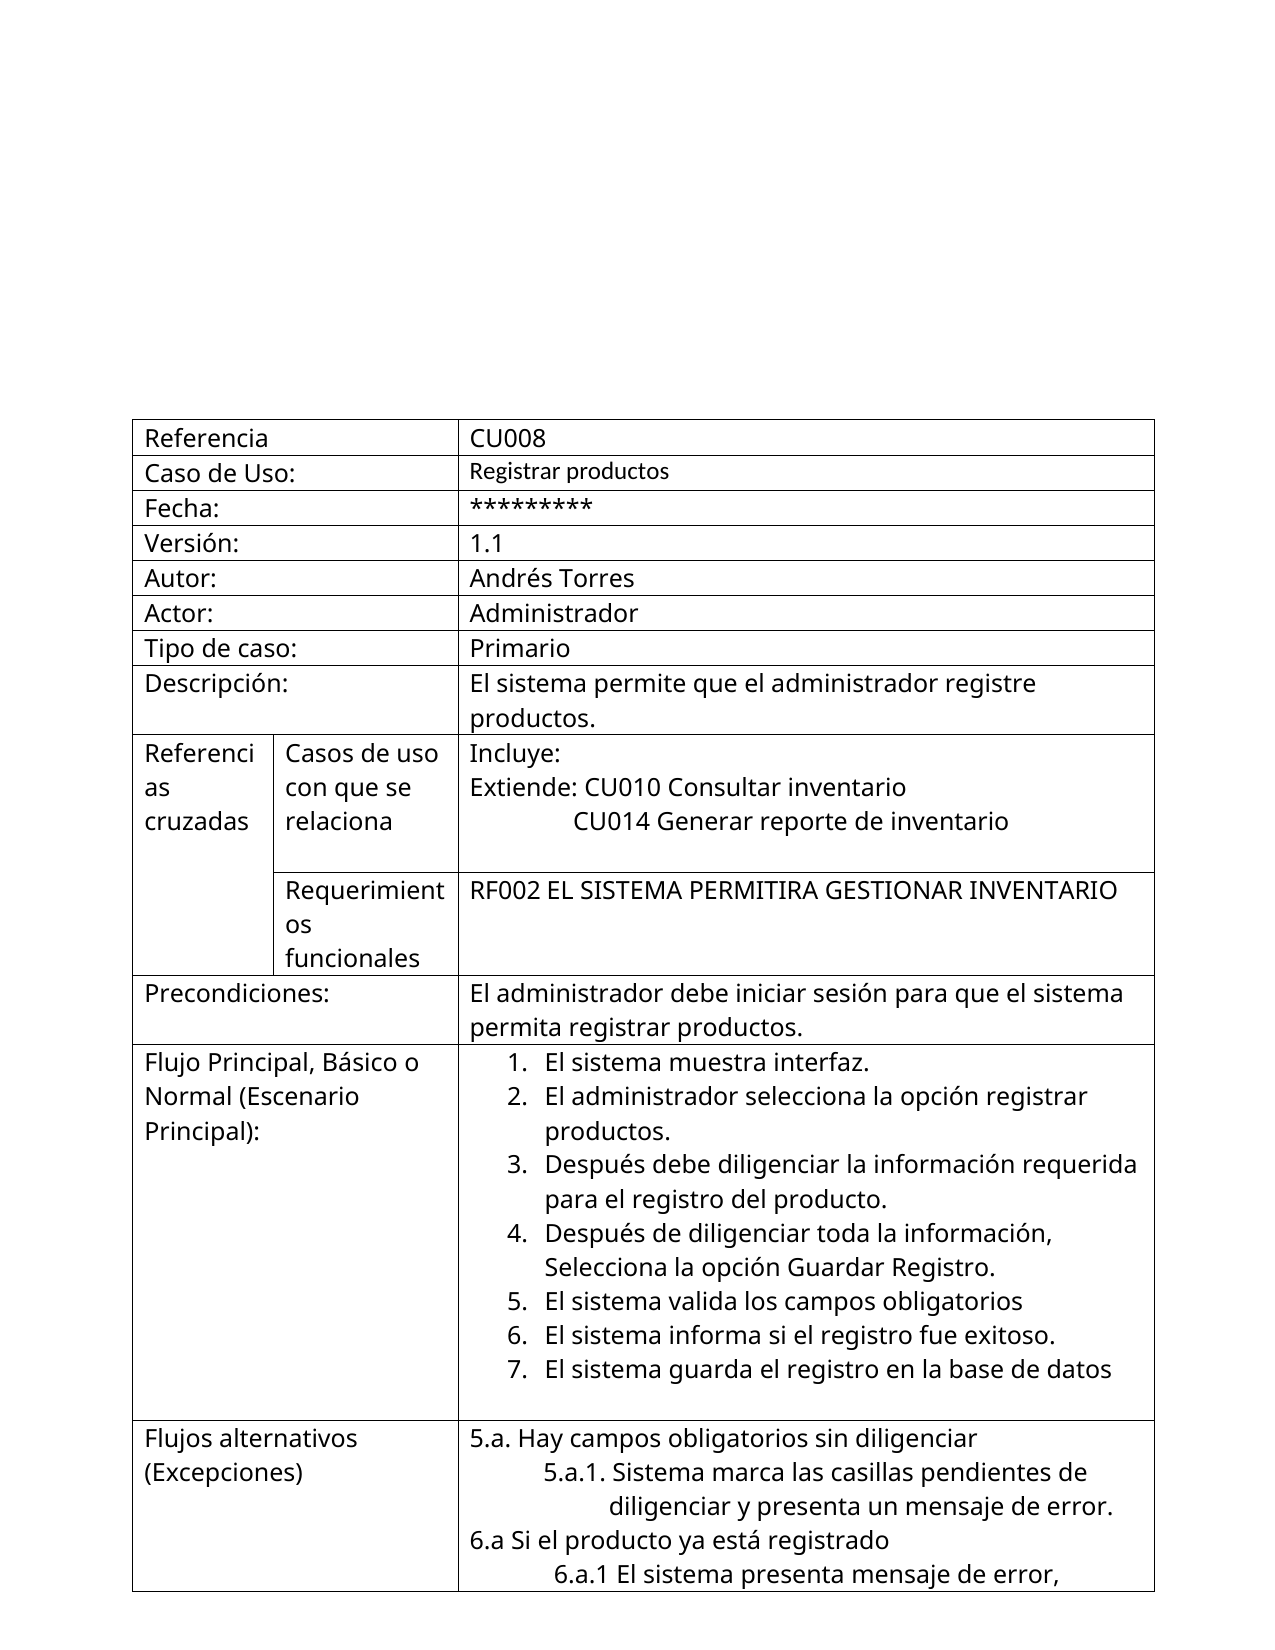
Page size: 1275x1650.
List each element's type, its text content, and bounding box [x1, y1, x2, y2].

table_cell Flujo Principal, Básico o Normal (Escenario Principal): [133, 1045, 458, 1420]
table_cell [459, 1421, 1154, 1591]
table_header CU008 [459, 420, 1154, 454]
table_header Referencia [133, 420, 458, 454]
table_cell 1.1 [459, 526, 1154, 560]
table_cell El sistema permite que el administrador registre productos. [459, 666, 1154, 734]
table_cell Andrés Torres [459, 561, 1154, 595]
table_cell Autor: [133, 561, 458, 595]
table_cell Casos de uso con que se relaciona [274, 735, 458, 872]
table_cell Precondiciones: [133, 976, 458, 1044]
table_cell Tipo de caso: [133, 631, 458, 665]
table_cell Incluye: Extiende: CU010 Consultar inventario CU014 Generar reporte de inventario [459, 735, 1154, 872]
table_cell Fecha: [133, 491, 458, 525]
table_cell Requerimientos funcionales [274, 873, 458, 975]
table_cell ********* [459, 491, 1154, 525]
table_cell Registrar productos [459, 456, 1154, 489]
table_cell Primario [459, 631, 1154, 665]
table_cell Actor: [133, 596, 458, 630]
table_cell El administrador debe iniciar sesión para que el sistema permita registrar productos. [459, 976, 1154, 1044]
table_cell El sistema muestra interfaz. El administrador selecciona la opción registrar productos. Después debe diligenciar la información requerida para el registro del producto. Después de diligenciar toda la información, Selecciona la opción Guardar Registro. El sistema valida los campos obligatorios El sistema informa si el registro fue exitoso. El sistema guarda el registro en la base de datos [459, 1045, 1154, 1420]
table_cell Referencias cruzadas [133, 735, 273, 975]
table_cell Descripción: [133, 666, 458, 734]
table_cell Administrador [459, 596, 1154, 630]
table_cell Versión: [133, 526, 458, 560]
table_cell Caso de Uso: [133, 456, 458, 489]
table_cell RF002 EL SISTEMA PERMITIRA GESTIONAR INVENTARIO [459, 873, 1154, 975]
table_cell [133, 1421, 458, 1591]
